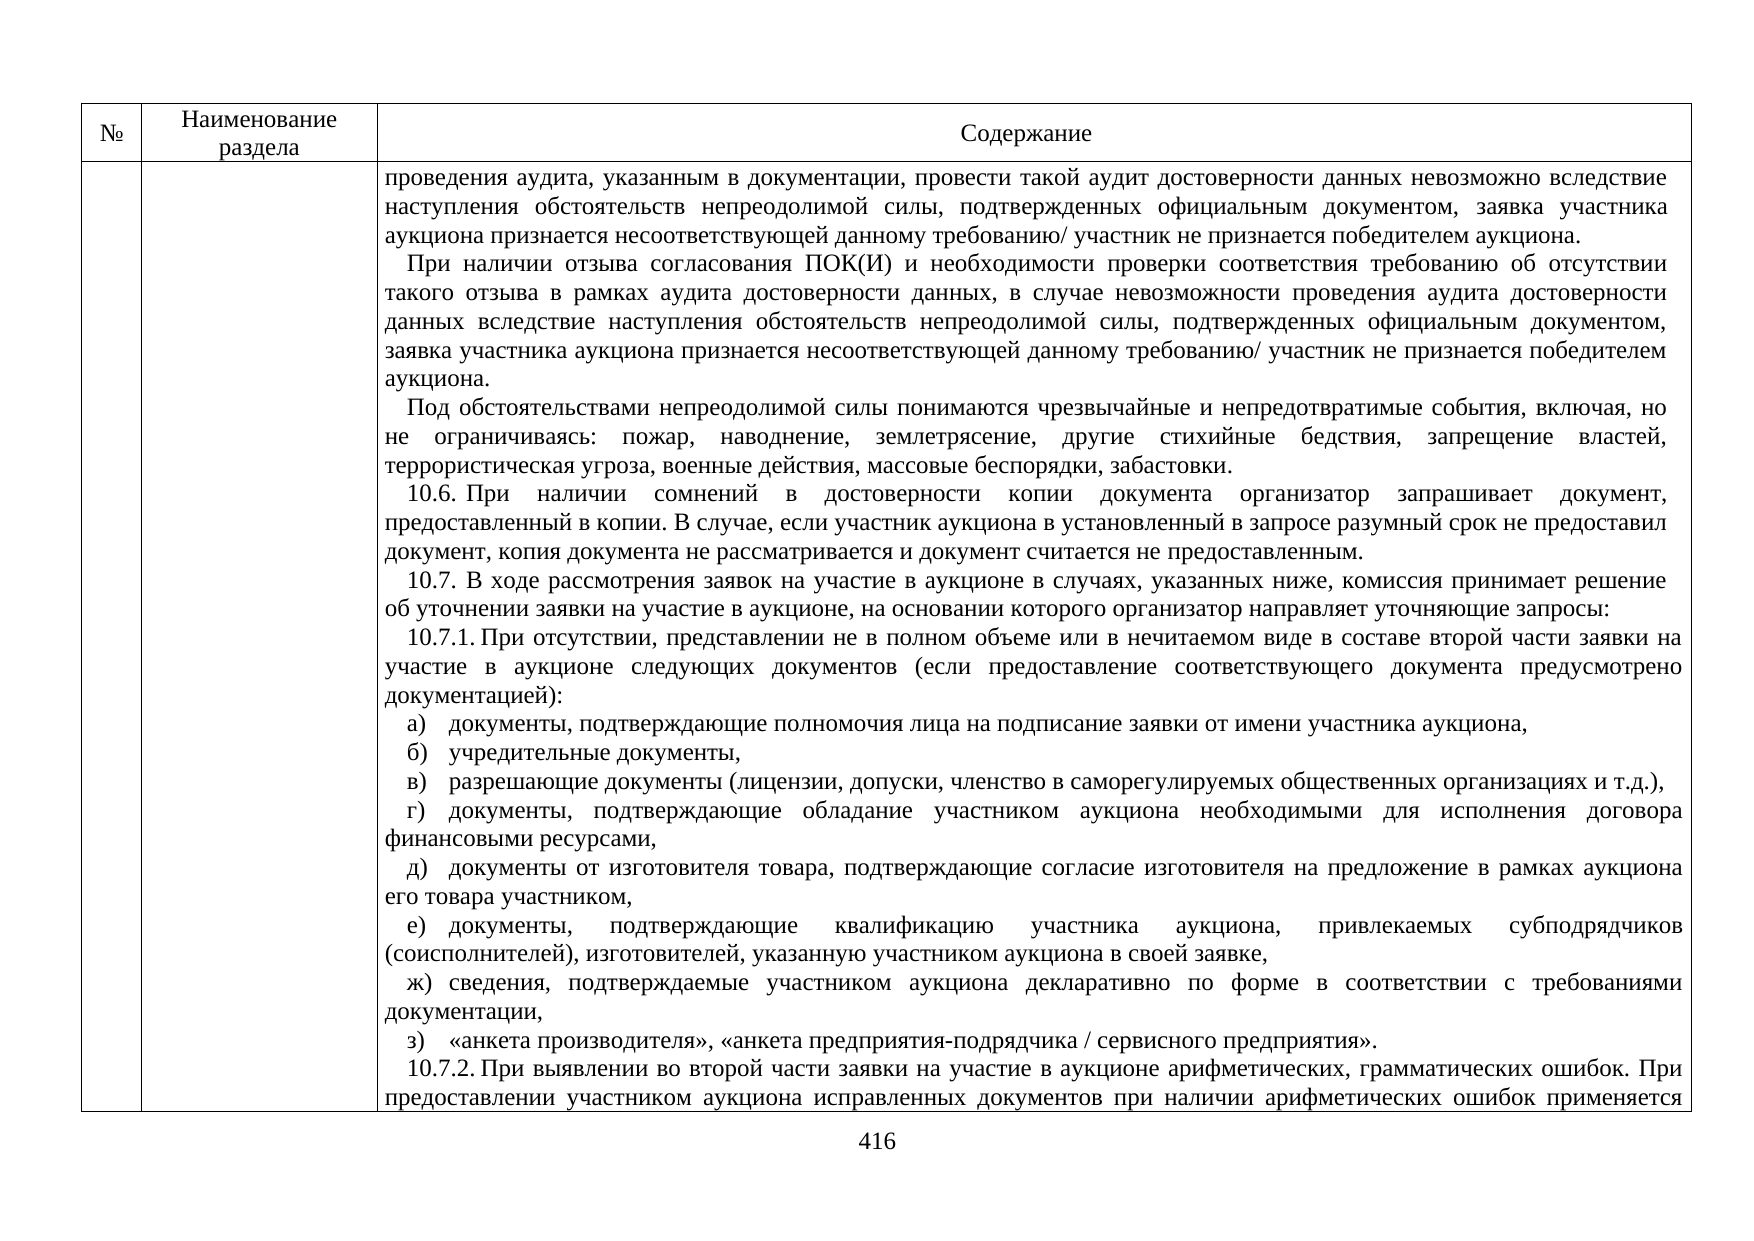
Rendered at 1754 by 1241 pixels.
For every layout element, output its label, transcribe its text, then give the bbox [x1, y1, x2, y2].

table_header Наименование раздела [142, 104, 377, 161]
table_header Содержание [378, 104, 1691, 161]
table_cell [82, 162, 141, 1111]
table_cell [142, 162, 377, 1111]
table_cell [378, 162, 1691, 1111]
table_header № [82, 104, 141, 161]
